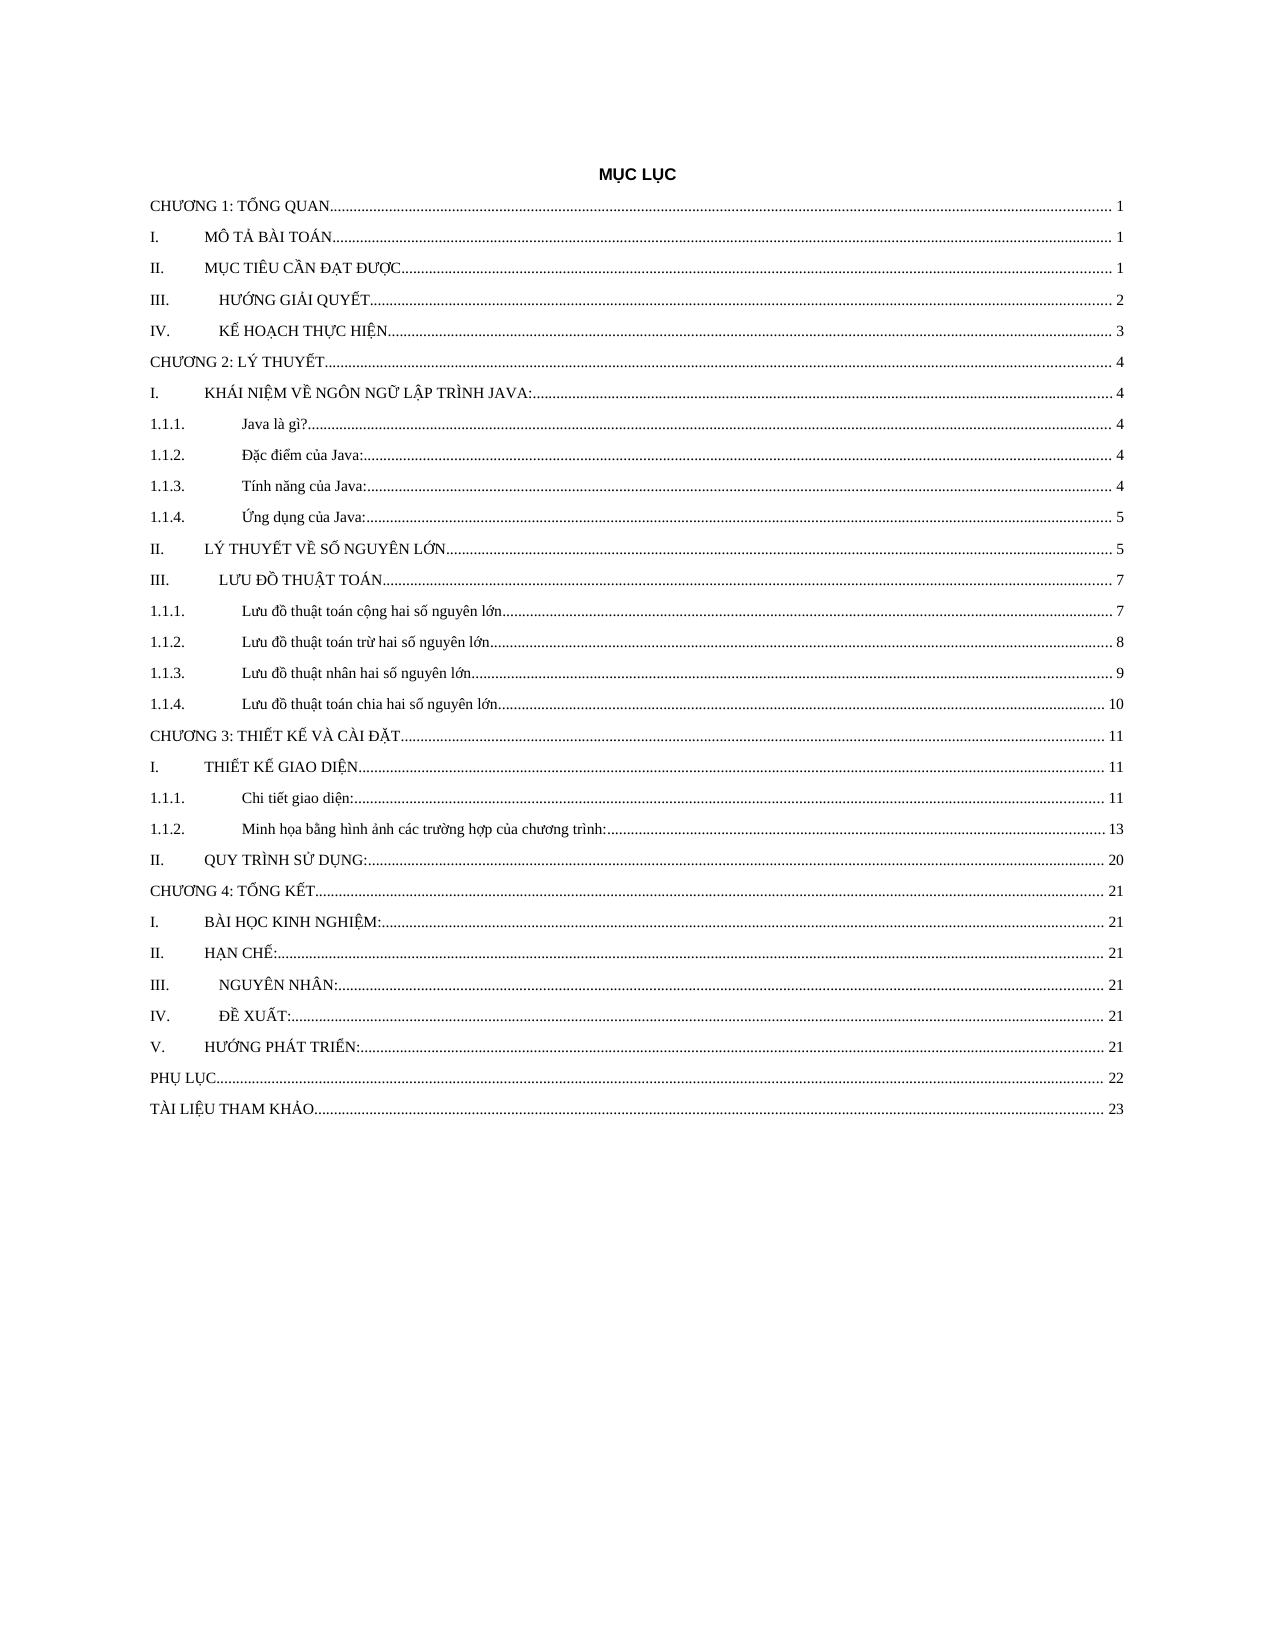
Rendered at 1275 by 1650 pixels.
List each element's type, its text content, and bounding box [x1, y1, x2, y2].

text MỤC LỤC [150, 150, 1125, 183]
text V. HƯỚNG PHÁT TRIỂN: 21 [150, 1024, 1125, 1056]
text PHỤ LỤC 22 [150, 1056, 1125, 1087]
text IV. KẾ HOẠCH THỰC HIỆN 3 [150, 308, 1125, 339]
text TÀI LIỆU THAM KHẢO 23 [150, 1087, 1125, 1118]
text 1.1.3. Tính năng của Java: 4 [150, 464, 1125, 495]
text CHƯƠNG 2: LÝ THUYẾT 4 [150, 339, 1125, 371]
text IV. ĐỀ XUẤT: 21 [150, 993, 1125, 1024]
text II. LÝ THUYẾT VỀ SỐ NGUYÊN LỚN 5 [150, 526, 1125, 557]
text 1.1.4. Lưu đồ thuật toán chia hai số nguyên lớn 10 [150, 682, 1125, 713]
text III. LƯU ĐỒ THUẬT TOÁN 7 [150, 557, 1125, 588]
text 1.1.1. Chi tiết giao diện: 11 [150, 775, 1125, 807]
text 1.1.1. Lưu đồ thuật toán cộng hai số nguyên lớn 7 [150, 588, 1125, 620]
text I. THIẾT KẾ GIAO DIỆN 11 [150, 744, 1125, 775]
text 1.1.4. Ứng dụng của Java: 5 [150, 495, 1125, 526]
text 1.1.3. Lưu đồ thuật nhân hai số nguyên lớn 9 [150, 651, 1125, 682]
text CHƯƠNG 4: TỔNG KẾT 21 [150, 869, 1125, 900]
text 1.1.2. Minh họa bằng hình ảnh các trường hợp của chương trình: 13 [150, 807, 1125, 838]
text I. KHÁI NIỆM VỀ NGÔN NGỮ LẬP TRÌNH JAVA: 4 [150, 371, 1125, 402]
text CHƯƠNG 3: THIẾT KẾ VÀ CÀI ĐẶT 11 [150, 713, 1125, 744]
text CHƯƠNG 1: TỔNG QUAN 1 [150, 184, 1125, 215]
text II. HẠN CHẾ: 21 [150, 931, 1125, 962]
text 1.1.1. Java là gì? 4 [150, 402, 1125, 433]
text I. BÀI HỌC KINH NGHIỆM: 21 [150, 900, 1125, 931]
text I. MÔ TẢ BÀI TOÁN 1 [150, 215, 1125, 246]
text 1.1.2. Đặc điểm của Java: 4 [150, 433, 1125, 464]
text 1.1.2. Lưu đồ thuật toán trừ hai số nguyên lớn 8 [150, 620, 1125, 651]
text II. QUY TRÌNH SỬ DỤNG: 20 [150, 838, 1125, 869]
text III. HƯỚNG GIẢI QUYẾT 2 [150, 277, 1125, 308]
text II. MỤC TIÊU CẦN ĐẠT ĐƯỢC 1 [150, 246, 1125, 277]
text III. NGUYÊN NHÂN: 21 [150, 962, 1125, 993]
